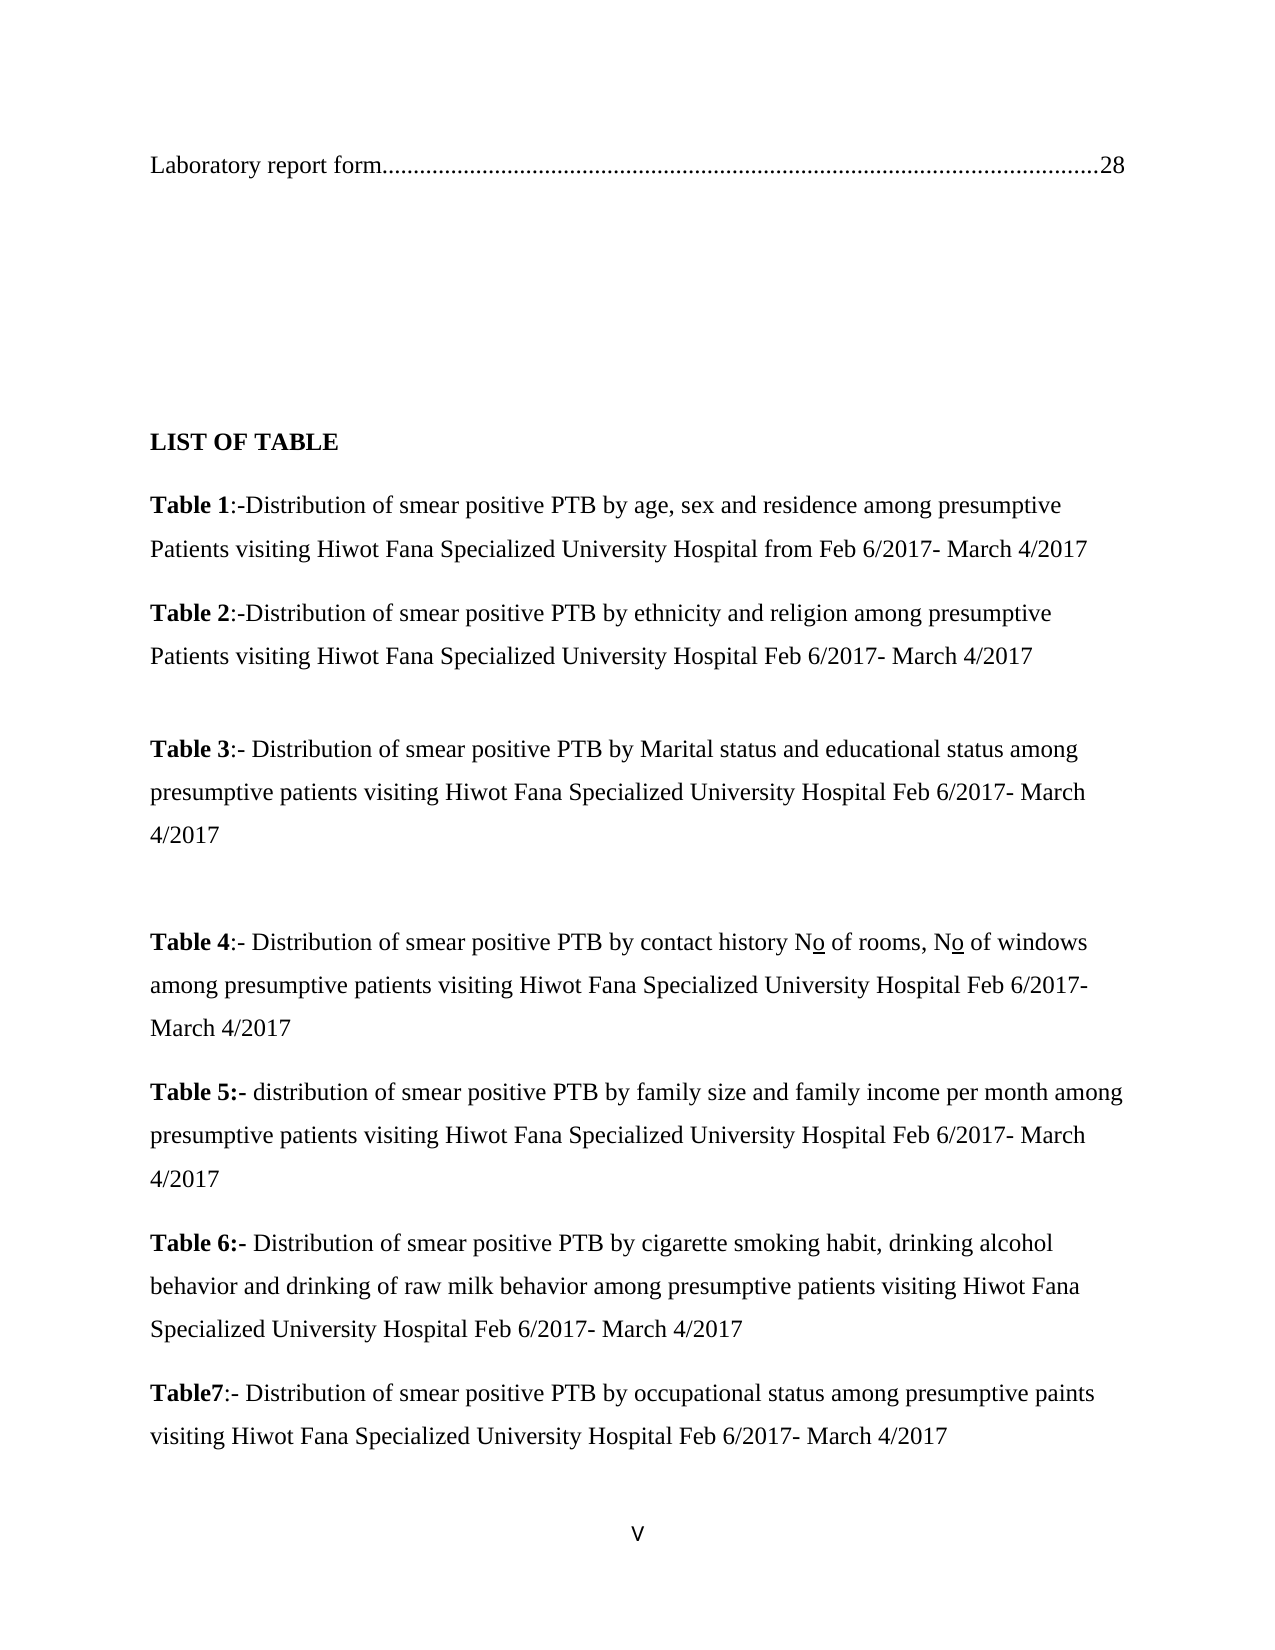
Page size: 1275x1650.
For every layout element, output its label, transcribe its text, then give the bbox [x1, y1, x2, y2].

text Table 5:- distribution of smear positive PTB by family size and family income per month among presumptive patients visiting Hiwot Fana Specialized University Hospital Feb 6/2017- March 4/2017 [150, 1077, 1125, 1192]
text LIST OF TABLE [150, 427, 1125, 455]
text Table 2:-Distribution of smear positive PTB by ethnicity and religion among presumptive Patients visiting Hiwot Fana Specialized University Hospital Feb 6/2017- March 4/2017 [150, 598, 1125, 669]
text Table7:- Distribution of smear positive PTB by occupational status among presumptive paints visiting Hiwot Fana Specialized University Hospital Feb 6/2017- March 4/2017 [150, 1378, 1125, 1450]
text Table 6:- Distribution of smear positive PTB by cigarette smoking habit, drinking alcohol behavior and drinking of raw milk behavior among presumptive patients visiting Hiwot Fana Specialized University Hospital Feb 6/2017- March 4/2017 [150, 1228, 1125, 1343]
text Table 1:-Distribution of smear positive PTB by age, sex and residence among presumptive Patients visiting Hiwot Fana Specialized University Hospital from Feb 6/2017- March 4/2017 [150, 491, 1125, 562]
subtitle Table 3:- Distribution of smear positive PTB by Marital status and educational status among presumptive patients visiting Hiwot Fana Specialized University Hospital Feb 6/2017- March 4/2017 [150, 734, 1125, 849]
text Table 4:- Distribution of smear positive PTB by contact history No of rooms, No of windows among presumptive patients visiting Hiwot Fana Specialized University Hospital Feb 6/2017- March 4/2017 [150, 927, 1125, 1042]
